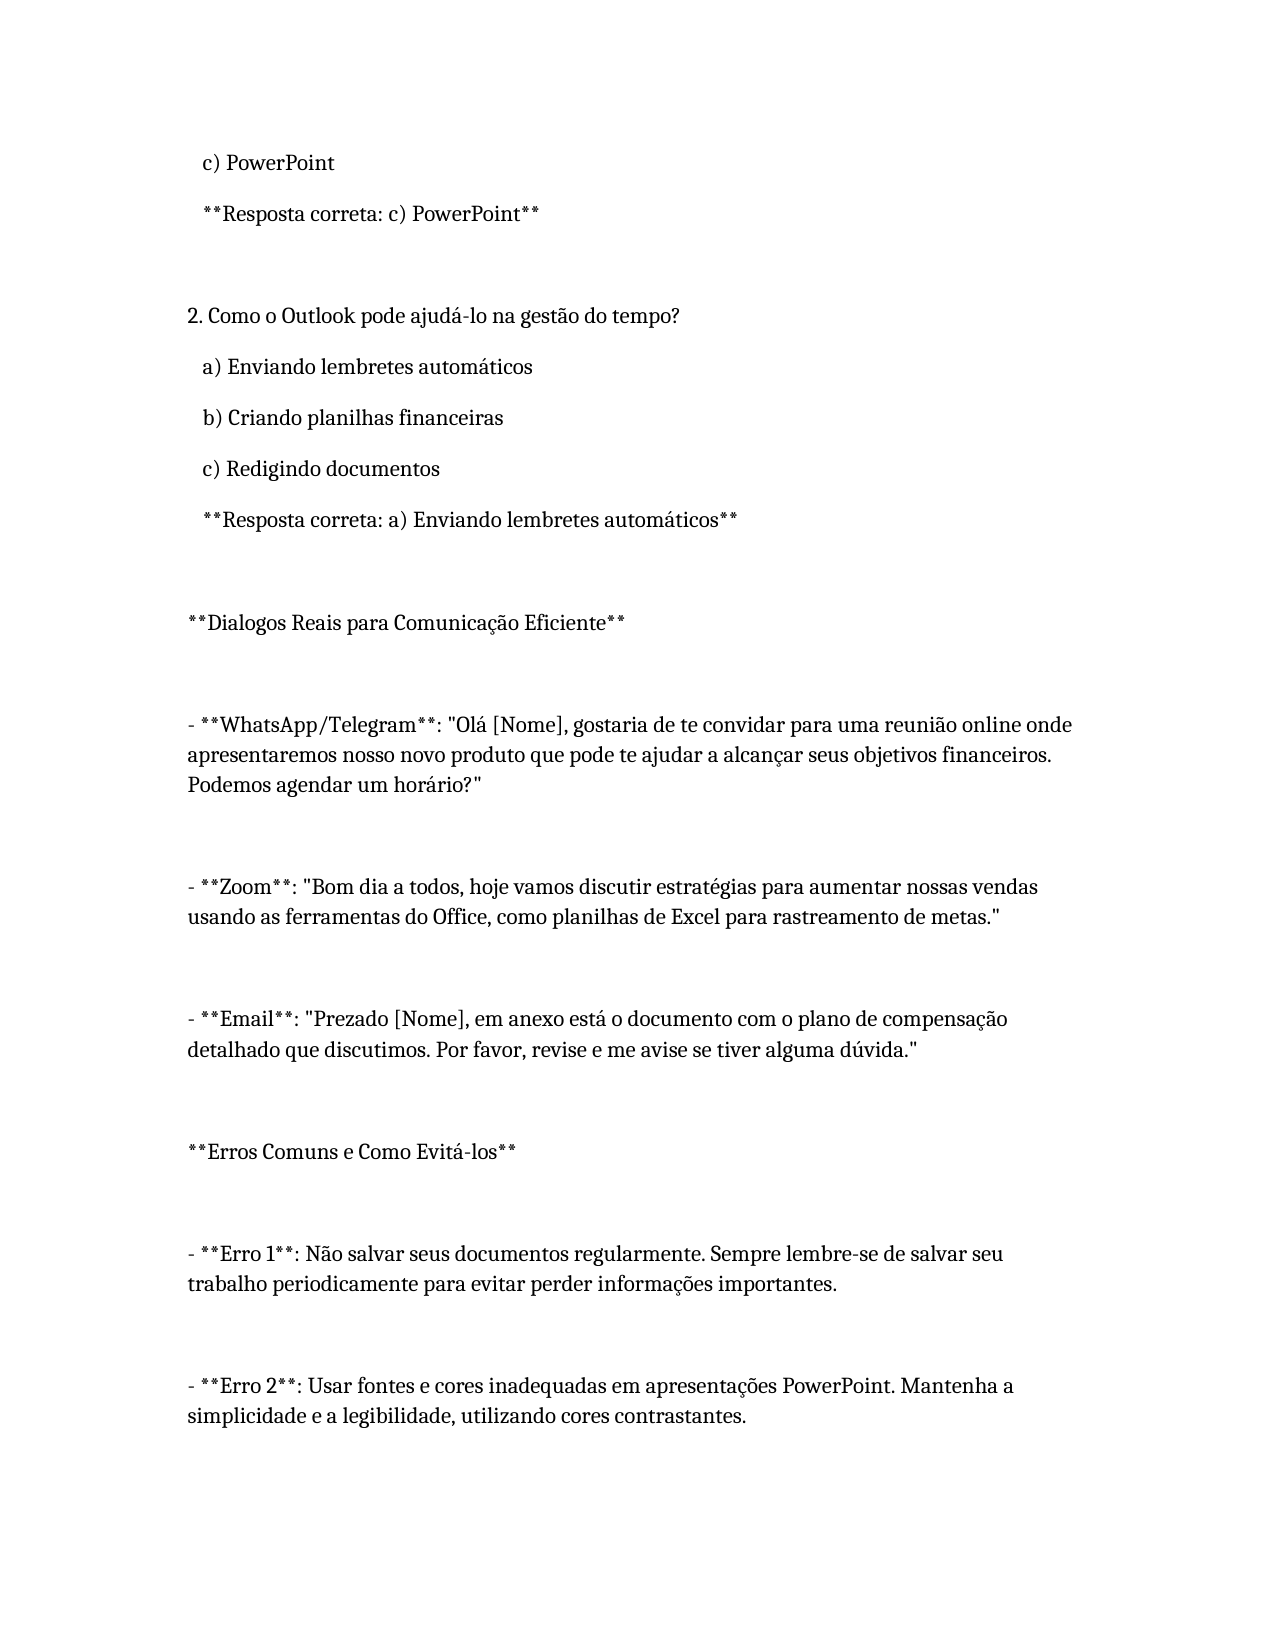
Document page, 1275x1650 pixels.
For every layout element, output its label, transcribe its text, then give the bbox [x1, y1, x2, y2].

text - **WhatsApp/Telegram**: "Olá [Nome], gostaria de te convidar para uma reunião online onde apresentaremos nosso novo produto que pode te ajudar a alcançar seus objetivos financeiros. Podemos agendar um horário?" [187, 711, 1087, 798]
text c) Redigindo documentos [187, 456, 1087, 483]
text **Dialogos Reais para Comunicação Eficiente** [187, 609, 1087, 636]
text **Erros Comuns e Como Evitá-los** [187, 1138, 1087, 1165]
text c) PowerPoint [187, 150, 1087, 176]
text a) Enviando lembretes automáticos [187, 354, 1087, 381]
text 2. Como o Outlook pode ajudá-lo na gestão do tempo? [187, 303, 1087, 329]
text **Resposta correta: a) Enviando lembretes automáticos** [187, 507, 1087, 534]
text - **Zoom**: "Bom dia a todos, hoje vamos discutir estratégias para aumentar nossas vendas usando as ferramentas do Office, como planilhas de Excel para rastreamento de metas." [187, 874, 1087, 931]
text - **Email**: "Prezado [Nome], em anexo está o documento com o plano de compensação detalhado que discutimos. Por favor, revise e me avise se tiver alguma dúvida." [187, 1006, 1087, 1063]
text **Resposta correta: c) PowerPoint** [187, 201, 1087, 227]
text - **Erro 1**: Não salvar seus documentos regularmente. Sempre lembre-se de salvar seu trabalho periodicamente para evitar perder informações importantes. [187, 1241, 1087, 1297]
text - **Erro 2**: Usar fontes e cores inadequadas em apresentações PowerPoint. Mantenha a simplicidade e a legibilidade, utilizando cores contrastantes. [187, 1373, 1087, 1429]
text b) Criando planilhas financeiras [187, 405, 1087, 432]
